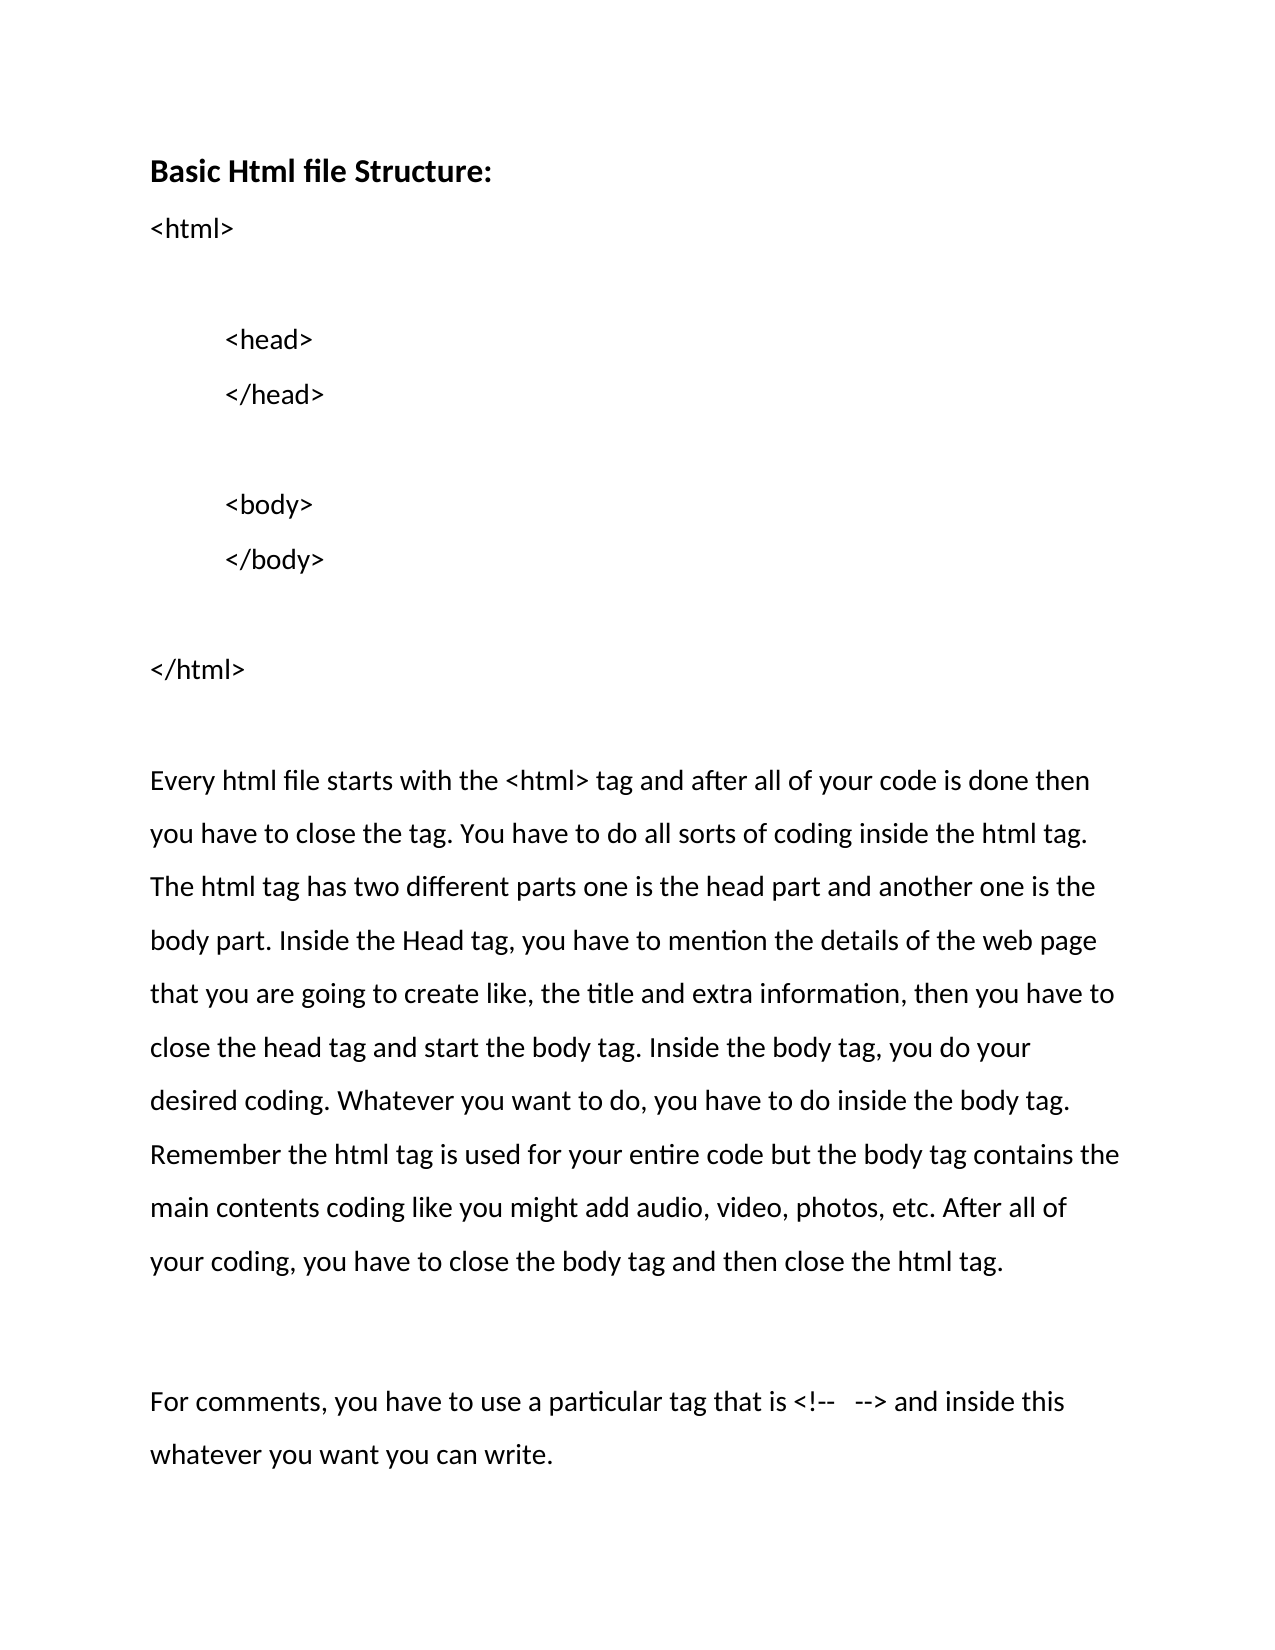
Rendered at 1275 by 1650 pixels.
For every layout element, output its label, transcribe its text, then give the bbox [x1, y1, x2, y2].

text Every html file starts with the <html> tag and after all of your code is done then you have to close the tag. You have to do all sorts of coding inside the html tag. The html tag has two different parts one is the head part and another one is the body part. Inside the Head tag, you have to mention the details of the web page that you are going to create like, the title and extra information, then you have to close the head tag and start the body tag. Inside the body tag, you do your desired coding. Whatever you want to do, you have to do inside the body tag. Remember the html tag is used for your entire code but the body tag contains the main contents coding like you might add audio, video, photos, etc. After all of your coding, you have to close the body tag and then close the html tag. [150, 762, 1125, 1278]
text </html> [150, 651, 1125, 687]
text </head> [150, 376, 1125, 412]
text For comments, you have to use a particular tag that is <!-- --> and inside this whatever you want you can write. [150, 1383, 1125, 1472]
text <body> [150, 486, 1125, 522]
text <html> [150, 211, 1125, 246]
text Basic Html file Structure: [150, 150, 1125, 191]
text <head> [150, 321, 1125, 356]
text </body> [150, 541, 1125, 577]
